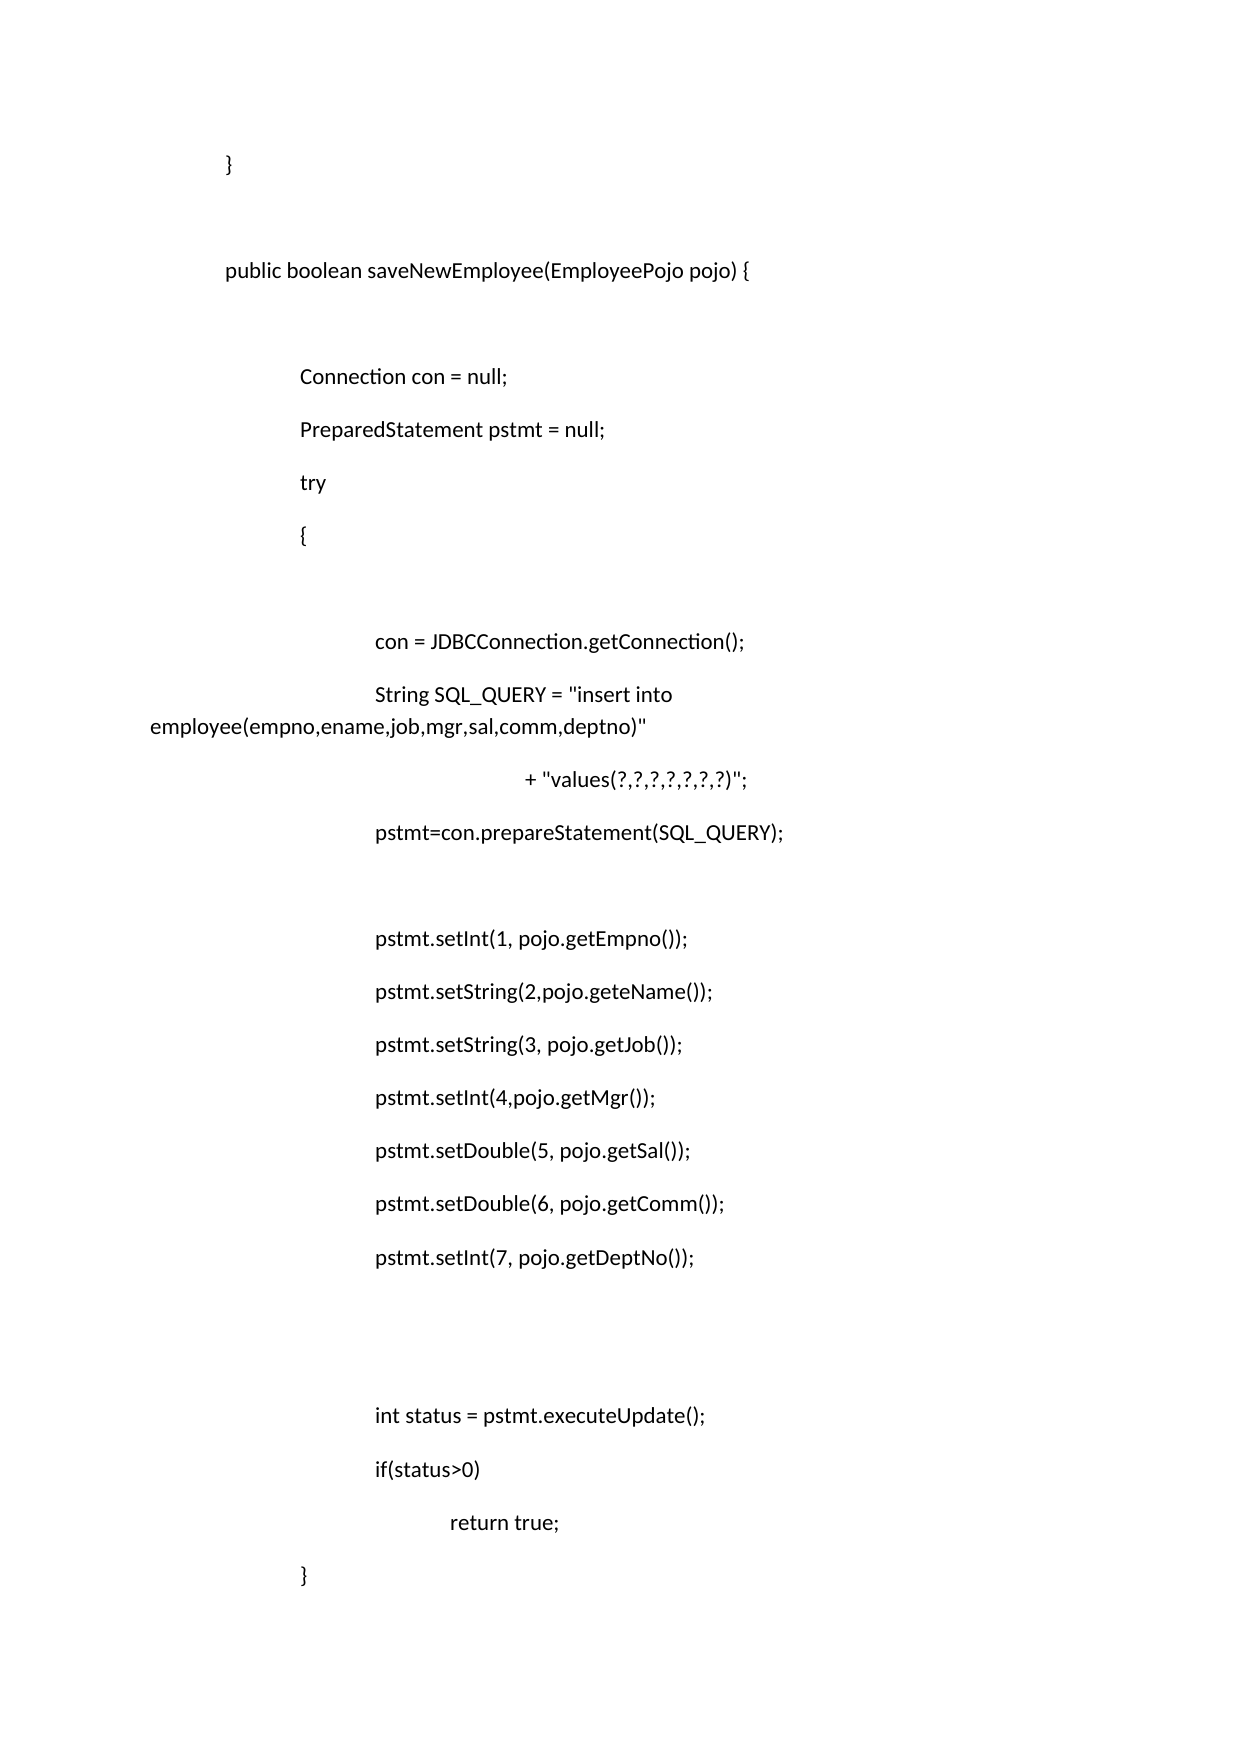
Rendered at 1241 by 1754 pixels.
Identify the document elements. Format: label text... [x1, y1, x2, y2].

text PreparedStatement pstmt = null; [150, 415, 1090, 443]
text pstmt.setDouble(6, pojo.getComm()); [150, 1189, 1090, 1218]
text } [150, 1561, 1090, 1589]
text pstmt.setInt(1, pojo.getEmpno()); [150, 924, 1090, 952]
text try [150, 468, 1090, 496]
text { [150, 521, 1090, 549]
text pstmt.setInt(7, pojo.getDeptNo()); [150, 1243, 1090, 1271]
text if(status>0) [150, 1455, 1090, 1483]
text con = JDBCConnection.getConnection(); [150, 627, 1090, 655]
text Connection con = null; [150, 362, 1090, 390]
text pstmt.setString(3, pojo.getJob()); [150, 1031, 1090, 1058]
text pstmt=con.prepareStatement(SQL_QUERY); [150, 818, 1090, 846]
text pstmt.setInt(4,pojo.getMgr()); [150, 1083, 1090, 1112]
text pstmt.setDouble(5, pojo.getSal()); [150, 1137, 1090, 1164]
text public boolean saveNewEmployee(EmployeePojo pojo) { [150, 256, 1090, 284]
text int status = pstmt.executeUpdate(); [150, 1402, 1090, 1430]
text String SQL_QUERY = "insert into employee(empno,ename,job,mgr,sal,comm,deptno)" [150, 680, 1090, 740]
text return true; [150, 1508, 1090, 1536]
text } [150, 150, 1090, 178]
text pstmt.setString(2,pojo.geteName()); [150, 977, 1090, 1006]
text + "values(?,?,?,?,?,?,?)"; [150, 765, 1090, 793]
